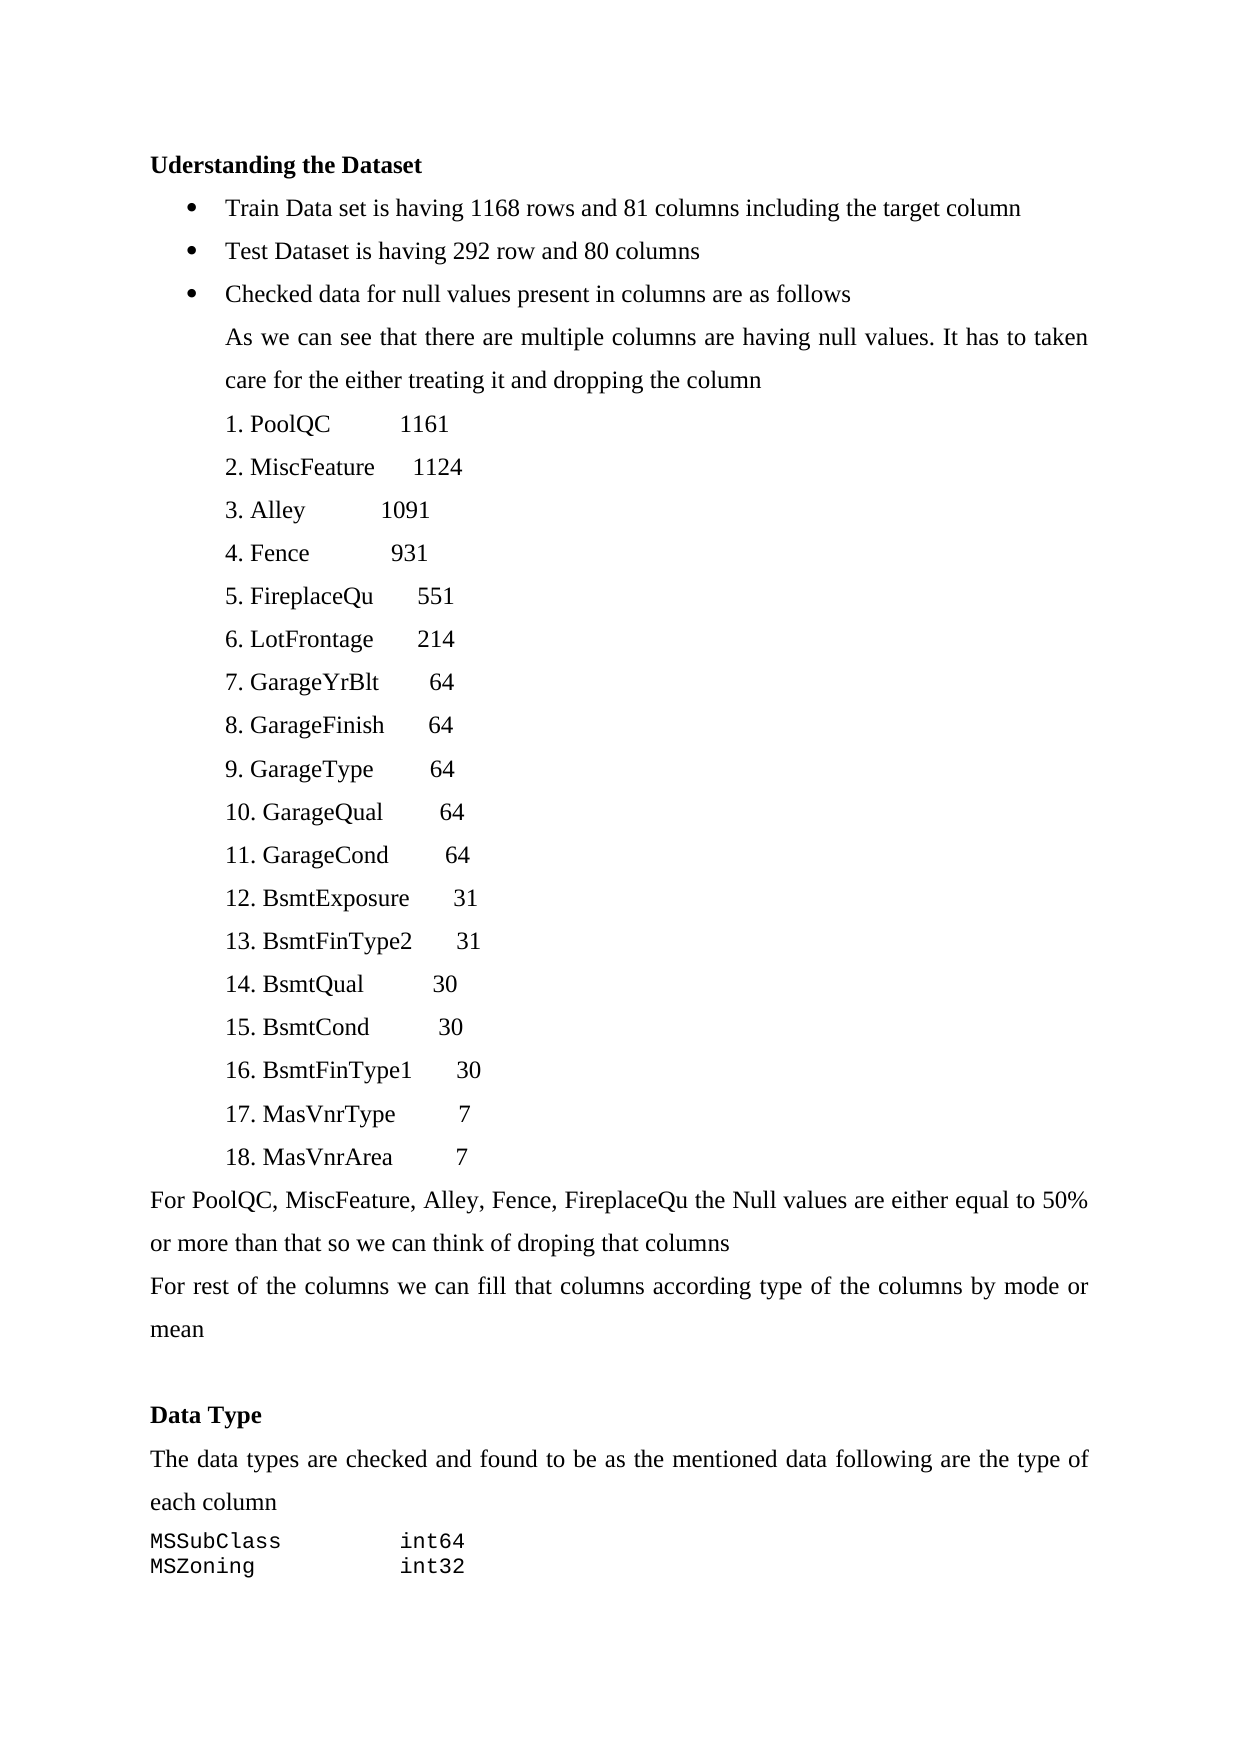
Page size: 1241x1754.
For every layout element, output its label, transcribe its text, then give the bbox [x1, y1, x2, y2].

list Checked data for null values present in columns are as follows [187, 279, 1090, 308]
text Data Type [150, 1401, 1090, 1429]
text MSSubClass int64 [150, 1530, 1090, 1555]
list 1. PoolQC 1161 [225, 409, 1090, 437]
list 13. BsmtFinType2 31 [225, 926, 1090, 955]
list Test Dataset is having 292 row and 80 columns [187, 236, 1090, 265]
list 16. BsmtFinType1 30 [225, 1056, 1090, 1084]
list 3. Alley 1091 [225, 495, 1090, 524]
text For PoolQC, MiscFeature, Alley, Fence, FireplaceQu the Null values are either equal to 50% or more than that so we can think of droping that columns [150, 1185, 1090, 1257]
list 10. GarageQual 64 [225, 797, 1090, 826]
list 2. MiscFeature 1124 [225, 452, 1090, 481]
list 11. GarageCond 64 [225, 840, 1090, 869]
list 17. MasVnrType 7 [225, 1099, 1090, 1127]
list 7. GarageYrBlt 64 [225, 667, 1090, 696]
list 12. BsmtExposure 31 [225, 883, 1090, 912]
list 14. BsmtQual 30 [225, 969, 1090, 998]
text Uderstanding the Dataset [150, 150, 1090, 179]
list 6. LotFrontage 214 [225, 624, 1090, 653]
list 4. Fence 931 [225, 538, 1090, 567]
list 5. FireplaceQu 551 [225, 581, 1090, 610]
text MSZoning int32 [150, 1555, 1090, 1579]
list 9. GarageType 64 [225, 754, 1090, 782]
list As we can see that there are multiple columns are having null values. It has to taken care for the either treating it and dropping the column [225, 322, 1090, 394]
list Train Data set is having 1168 rows and 81 columns including the target column [187, 193, 1090, 222]
list 15. BsmtCond 30 [225, 1012, 1090, 1041]
text The data types are checked and found to be as the mentioned data following are the type of each column [150, 1444, 1090, 1516]
list 18. MasVnrArea 7 [225, 1142, 1090, 1171]
list 8. GarageFinish 64 [225, 711, 1090, 739]
text For rest of the columns we can fill that columns according type of the columns by mode or mean [150, 1271, 1090, 1343]
